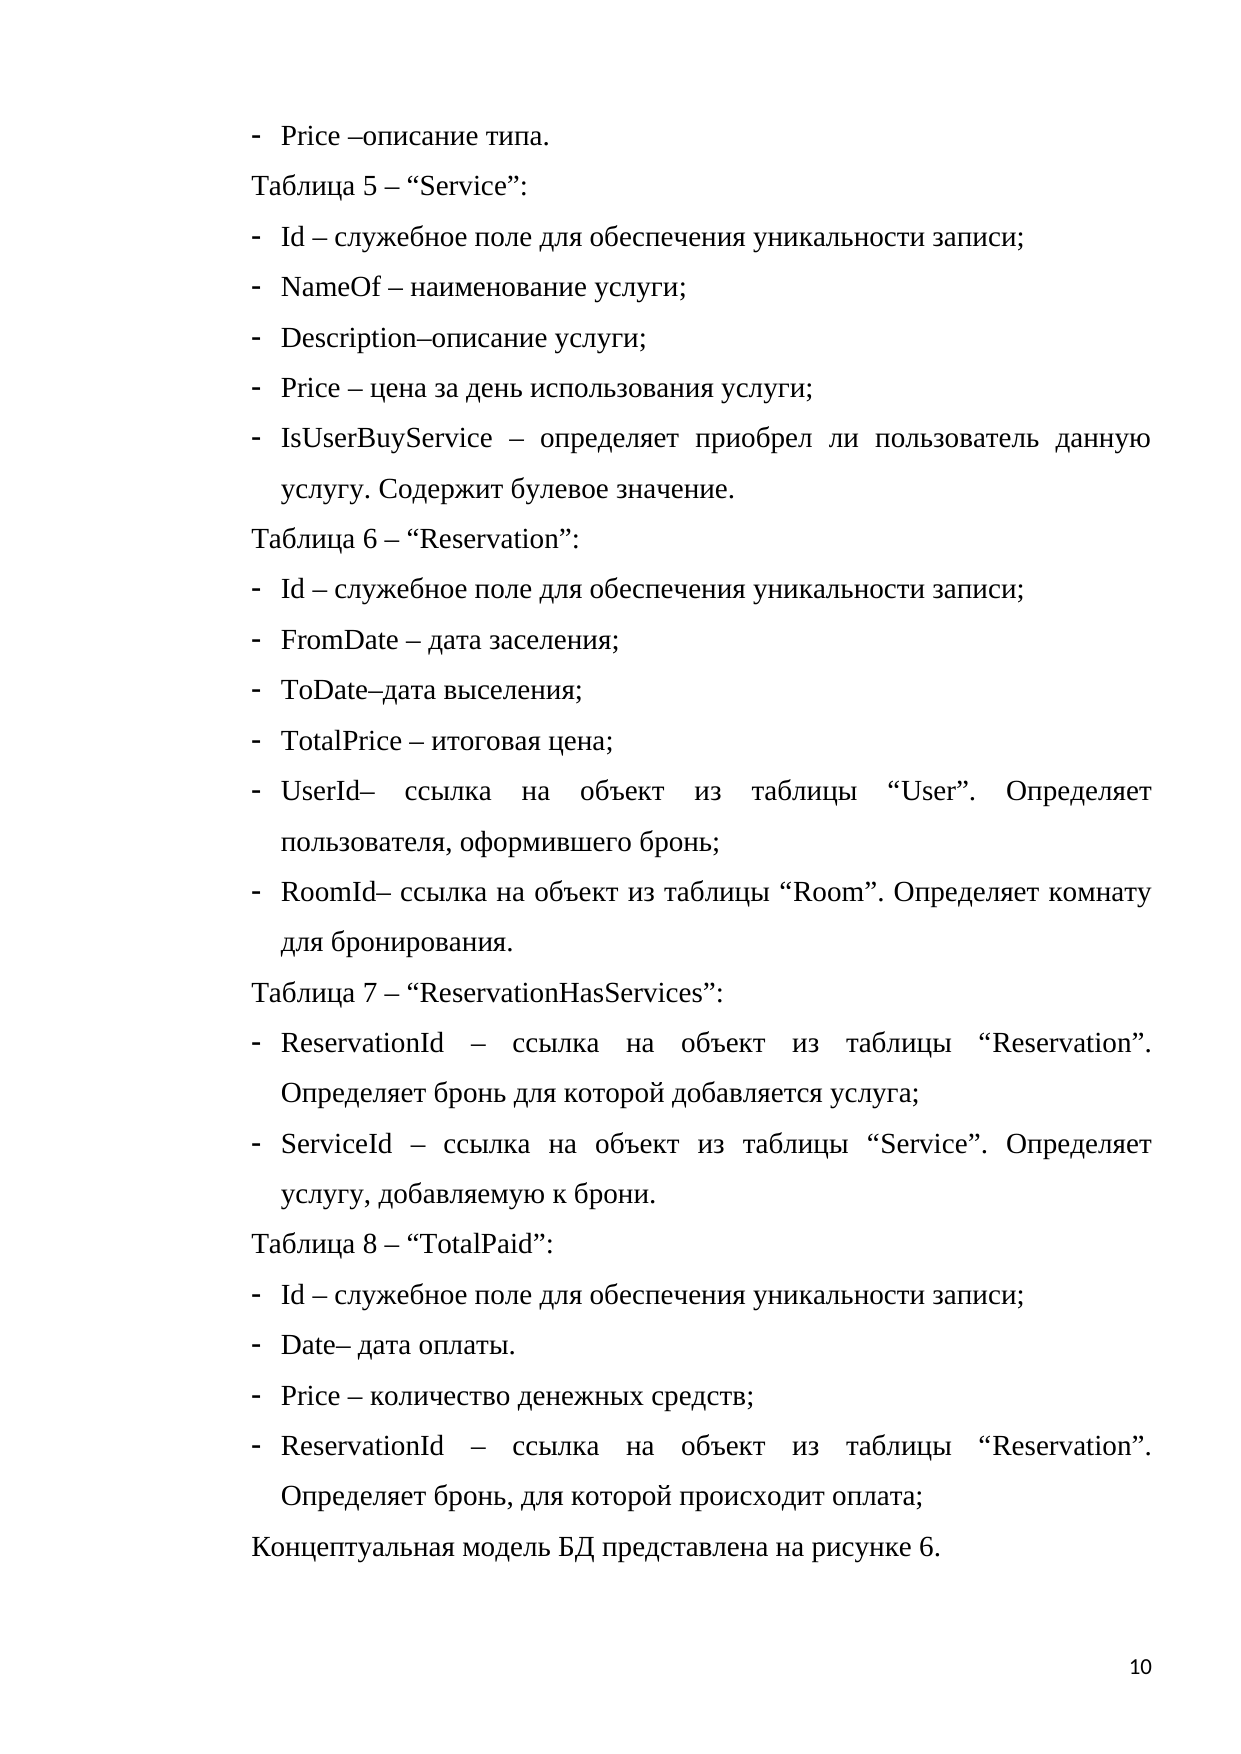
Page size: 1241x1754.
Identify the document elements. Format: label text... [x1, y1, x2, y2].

list Price – цена за день использования услуги; [251, 370, 1152, 404]
list ReservationId – ссылка на объект из таблицы “Reservation”. Определяет бронь, для которой происходит оплата; [251, 1428, 1152, 1512]
text Таблица 8 – “TotalPaid”: [177, 1226, 1152, 1260]
text Таблица 6 – “Reservation”: [177, 521, 1152, 555]
text Таблица 7 – “ReservationHasServices”: [177, 975, 1152, 1008]
list ReservationId – ссылка на объект из таблицы “Reservation”. Определяет бронь для которой добавляется услуга; [251, 1025, 1152, 1109]
list TotalPrice – итоговая цена; [251, 723, 1152, 756]
list NameOf – наименование услуги; [251, 269, 1152, 303]
list FromDate – дата заселения; [251, 622, 1152, 656]
list Id – служебное поле для обеспечения уникальности записи; [251, 572, 1152, 605]
list ToDate–дата выселения; [251, 672, 1152, 706]
list RoomId– ссылка на объект из таблицы “Room”. Определяет комнату для бронирования. [251, 874, 1152, 958]
text Таблица 5 – “Service”: [177, 168, 1152, 202]
text Концептуальная модель БД представлена на рисунке 6. [177, 1529, 1152, 1562]
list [251, 219, 1152, 252]
list Description–описание услуги; [251, 320, 1152, 353]
list ServiceId – ссылка на объект из таблицы “Service”. Определяет услугу, добавляемую к брони. [251, 1126, 1152, 1210]
list Id – служебное поле для обеспечения уникальности записи; [251, 1277, 1152, 1310]
list IsUserBuyService – определяет приобрел ли пользователь данную услугу. Содержит булевое значение. [251, 421, 1152, 504]
list UserId– ссылка на объект из таблицы “User”. Определяет пользователя, оформившего бронь; [251, 773, 1152, 857]
list Price – количество денежных средств; [251, 1378, 1152, 1411]
list Date– дата оплаты. [251, 1327, 1152, 1361]
list Price –описание типа. [251, 118, 1152, 152]
